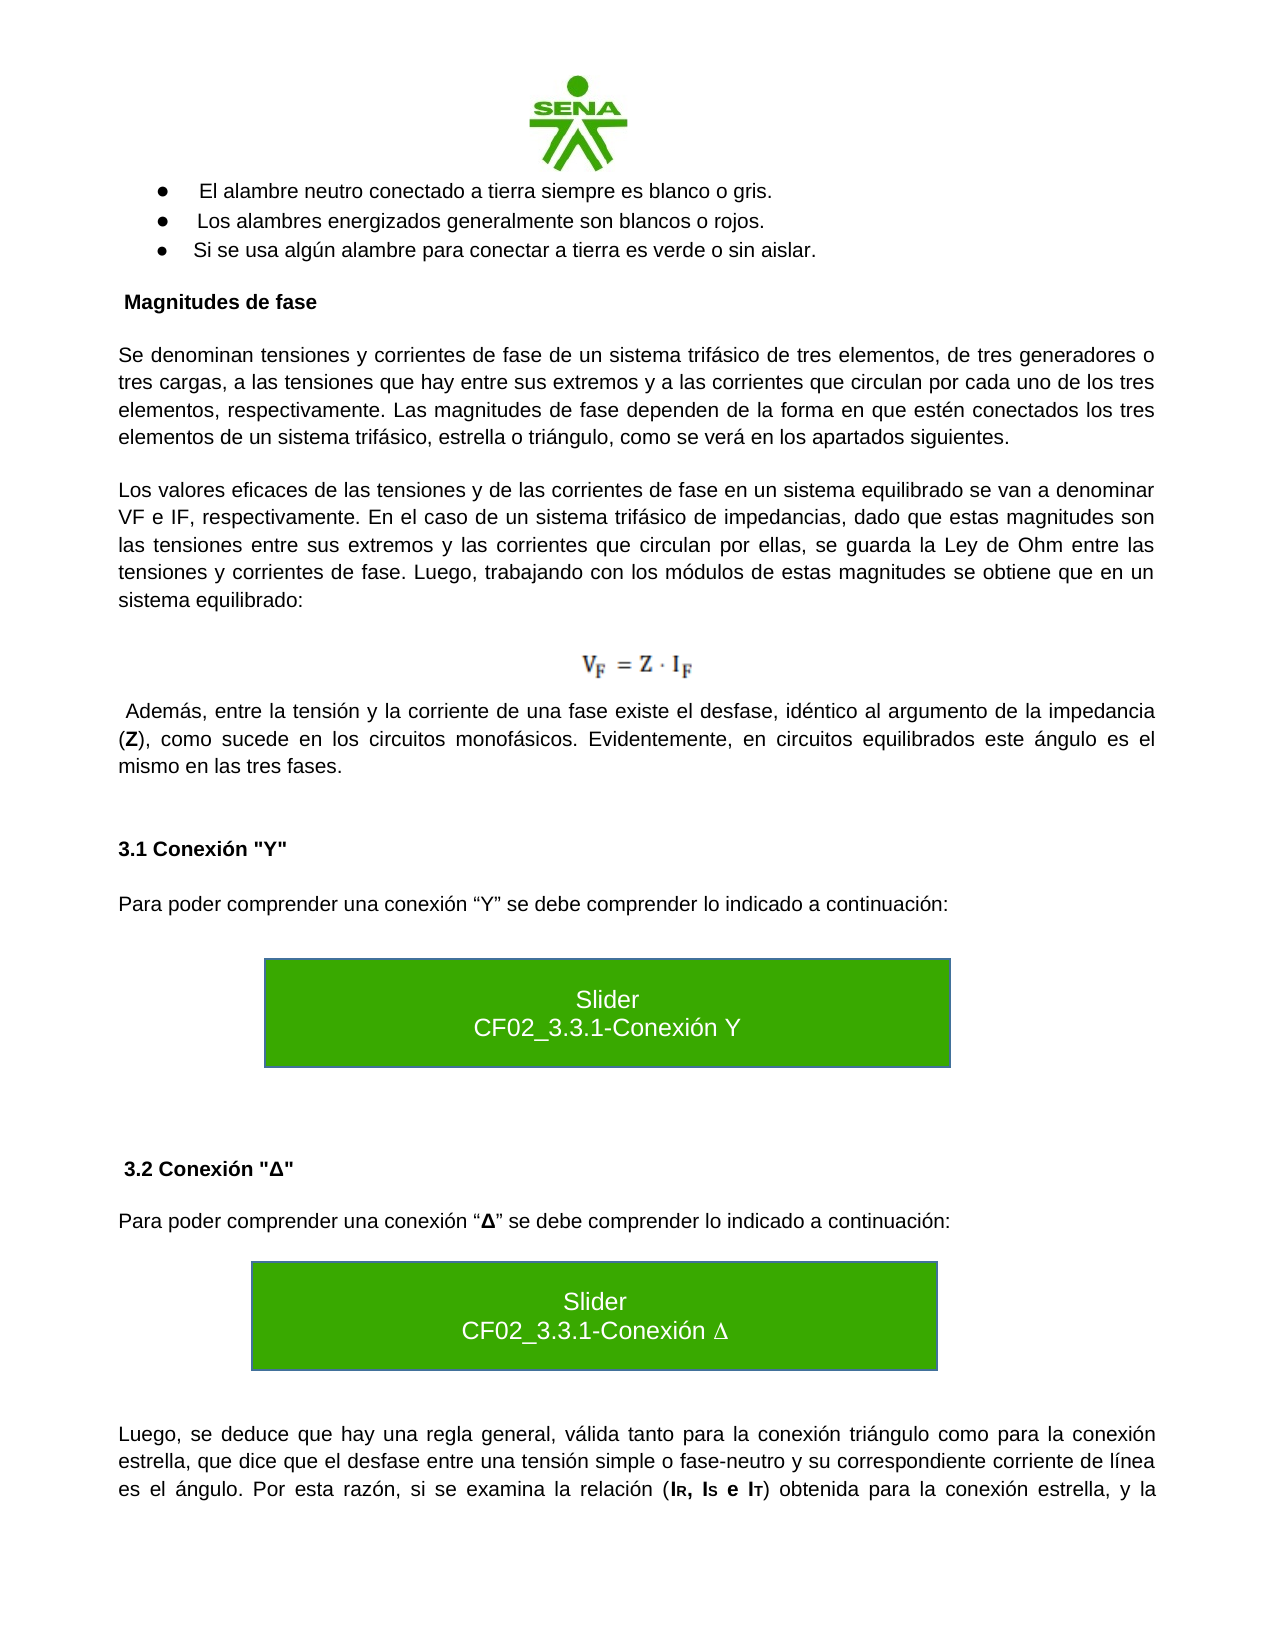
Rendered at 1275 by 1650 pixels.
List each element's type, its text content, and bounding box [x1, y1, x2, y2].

list Los alambres energizados generalmente son blancos o rojos. [156, 207, 1157, 234]
text Además, entre la tensión y la corriente de una fase existe el desfase, idéntico al argumento de la impedancia (Z), como sucede en los circuitos monofásicos. Evidentemente, en circuitos equilibrados este ángulo es el mismo en las tres fases. [118, 699, 1157, 778]
text Magnitudes de fase [118, 290, 1157, 314]
text Se denominan tensiones y corrientes de fase de un sistema trifásico de tres elementos, de tres generadores o tres cargas, a las tensiones que hay entre sus extremos y a las corrientes que circulan por cada uno de los tres elementos, respectivamente. Las magnitudes de fase dependen de la forma en que estén conectados los tres elementos de un sistema trifásico, estrella o triángulo, como se verá en los apartados siguientes. [118, 343, 1157, 449]
list El alambre neutro conectado a tierra siempre es blanco o gris. [156, 177, 1157, 203]
picture [569, 640, 706, 691]
text Para poder comprender una conexión “Y” se debe comprender lo indicado a continuación: [118, 891, 1157, 915]
text 3.2 Conexión "Δ" [118, 1156, 1157, 1180]
text 3.1 Conexión "Y" [118, 836, 1157, 860]
text Los valores eficaces de las tensiones y de las corrientes de fase en un sistema equilibrado se van a denominar VF e IF, respectivamente. En el caso de un sistema trifásico de impedancias, dado que estas magnitudes son las tensiones entre sus extremos y las corrientes que circulan por ellas, se guarda la Ley de Ohm entre las tensiones y corrientes de fase. Luego, trabajando con los módulos de estas magnitudes se obtiene que en un sistema equilibrado: [118, 478, 1157, 612]
picture [529, 75, 628, 172]
text Para poder comprender una conexión “Δ” se debe comprender lo indicado a continuación: [118, 1209, 1157, 1233]
list Si se usa algún alambre para conectar a tierra es verde o sin aislar. [156, 238, 1157, 262]
